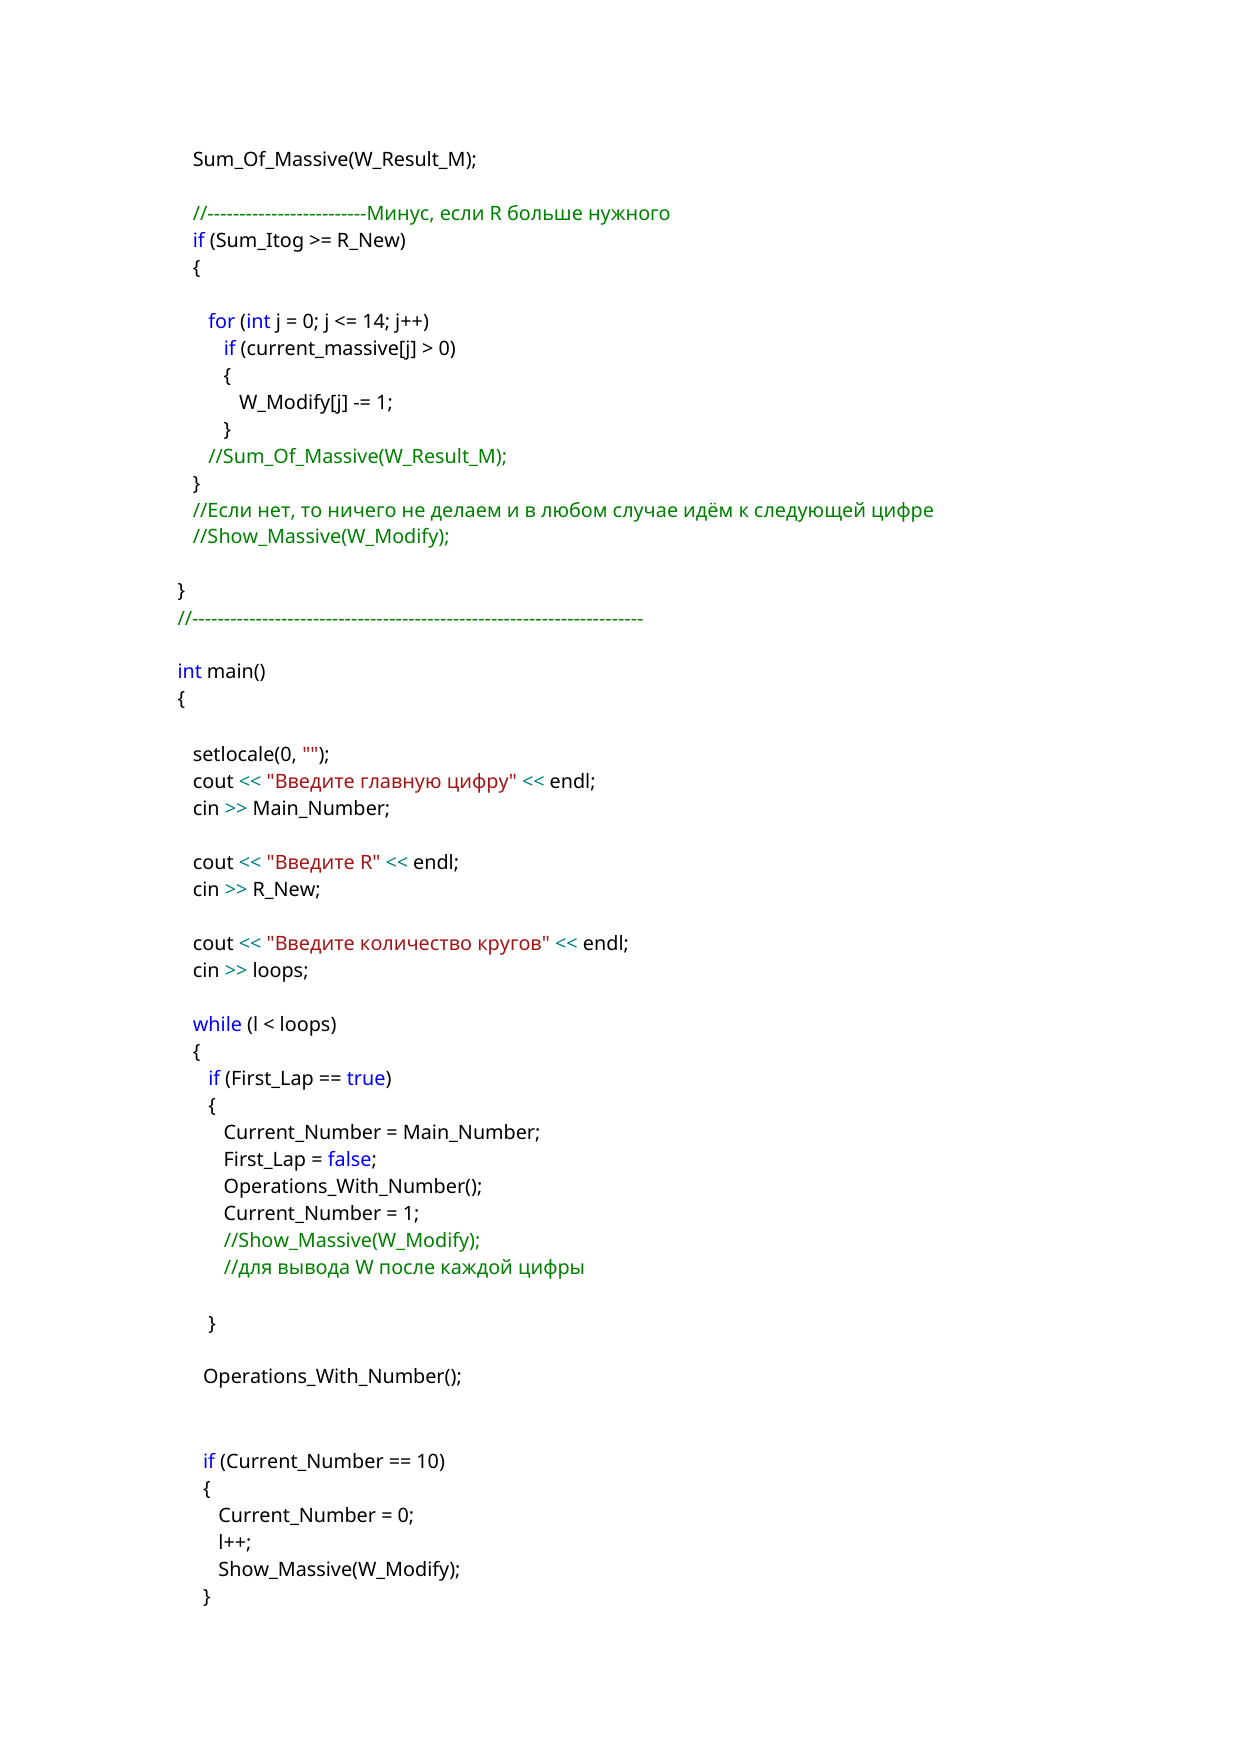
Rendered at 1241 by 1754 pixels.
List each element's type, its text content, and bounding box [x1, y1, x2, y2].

text cout << "Введите главную цифру" << endl; [177, 767, 1152, 794]
text Current_Number = 0; [177, 1501, 1152, 1528]
text cout << "Введите R" << endl; [177, 848, 1152, 875]
text //-------------------------Минус, если R больше нужного [177, 199, 1152, 226]
text //Если нет, то ничего не делаем и в любом случае идём к следующей цифре [177, 496, 1152, 523]
text { [177, 361, 1152, 388]
text { [177, 1474, 1152, 1501]
text Show_Massive(W_Modify); [177, 1555, 1152, 1582]
text } [177, 469, 1152, 496]
text if (First_Lap == true) [177, 1064, 1152, 1091]
text First_Lap = false; [177, 1145, 1152, 1172]
text if (current_massive[j] > 0) [177, 334, 1152, 361]
text //----------------------------------------------------------------------- [177, 604, 1152, 631]
text Operations_With_Number(); [177, 1363, 1152, 1390]
text Current_Number = 1; [177, 1199, 1152, 1226]
text cout << "Введите количество кругов" << endl; [177, 929, 1152, 956]
text //Show_Massive(W_Modify); [177, 1226, 1152, 1253]
text cin >> loops; [177, 956, 1152, 983]
text { [177, 685, 1152, 712]
text { [177, 253, 1152, 280]
text Current_Number = Main_Number; [177, 1118, 1152, 1145]
text l++; [177, 1528, 1152, 1555]
text //для вывода W после каждой цифры [177, 1253, 1152, 1280]
text } [177, 1309, 1152, 1336]
text if (Sum_Itog >= R_New) [177, 226, 1152, 253]
text int main() [177, 658, 1152, 685]
text { [177, 1037, 1152, 1064]
text if (Current_Number == 10) [177, 1447, 1152, 1474]
text //Sum_Of_Massive(W_Result_M); [177, 442, 1152, 469]
text } [177, 1582, 1152, 1609]
text while (l < loops) [177, 1010, 1152, 1037]
text } [177, 415, 1152, 442]
text } [177, 577, 1152, 604]
text { [177, 1091, 1152, 1118]
text Sum_Of_Massive(W_Result_M); [177, 145, 1152, 172]
text setlocale(0, ""); [177, 740, 1152, 767]
text for (int j = 0; j <= 14; j++) [177, 307, 1152, 334]
text Operations_With_Number(); [177, 1172, 1152, 1199]
text //Show_Massive(W_Modify); [177, 523, 1152, 550]
text cin >> R_New; [177, 875, 1152, 902]
text W_Modify[j] -= 1; [177, 388, 1152, 415]
text cin >> Main_Number; [177, 794, 1152, 821]
